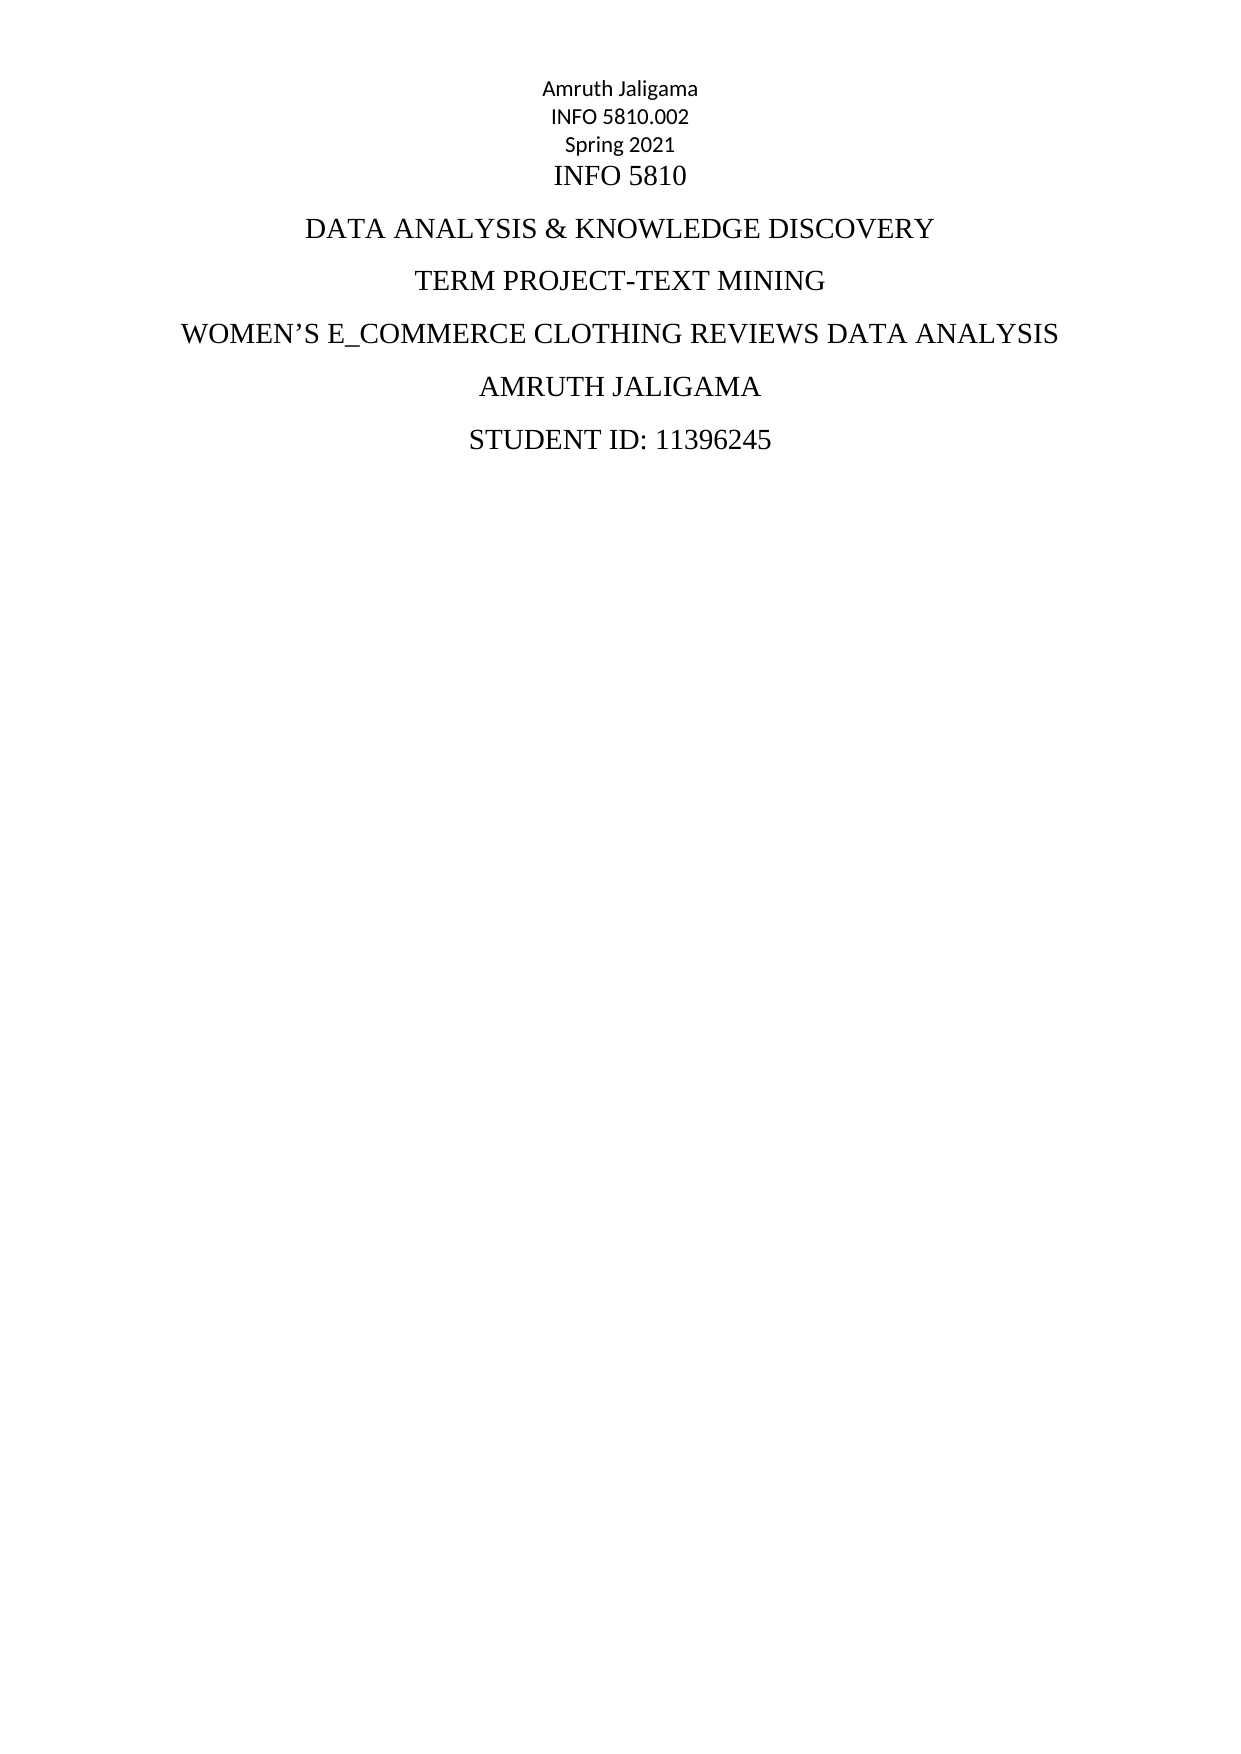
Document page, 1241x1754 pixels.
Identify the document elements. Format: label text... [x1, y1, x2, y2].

text STUDENT ID: 11396245 [150, 422, 1090, 456]
text DATA ANALYSIS & KNOWLEDGE DISCOVERY [150, 211, 1090, 244]
text AMRUTH JALIGAMA [150, 369, 1090, 403]
text TERM PROJECT-TEXT MINING [150, 263, 1090, 297]
text WOMEN’S E_COMMERCE CLOTHING REVIEWS DATA ANALYSIS [150, 316, 1090, 350]
text INFO 5810 [150, 158, 1090, 191]
